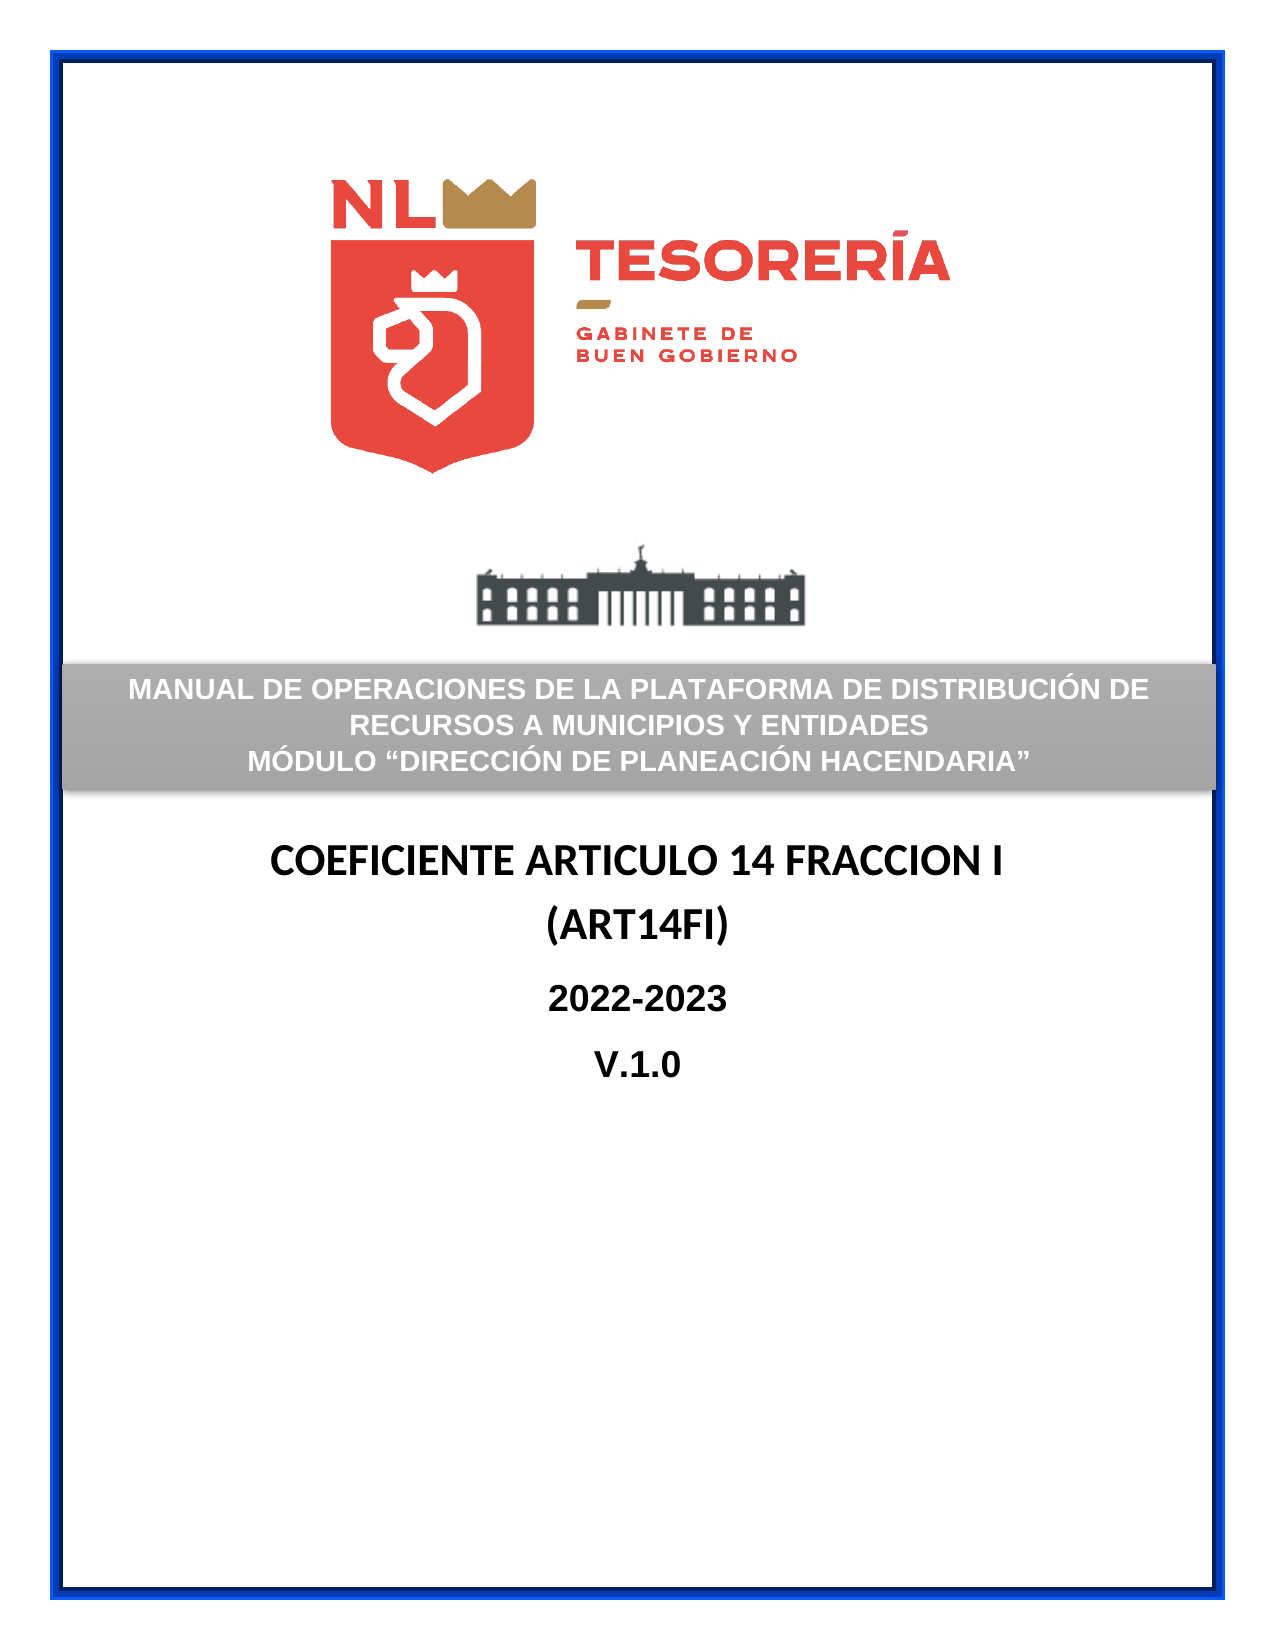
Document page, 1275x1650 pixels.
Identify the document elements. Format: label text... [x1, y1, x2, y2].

picture [317, 147, 958, 482]
text 2022-2023 [177, 976, 1098, 1019]
text V.1.0 [177, 1042, 1098, 1086]
picture [453, 530, 822, 653]
text COEFICIENTE ARTICULO 14 FRACCION I (ART14FI) [177, 831, 1098, 951]
